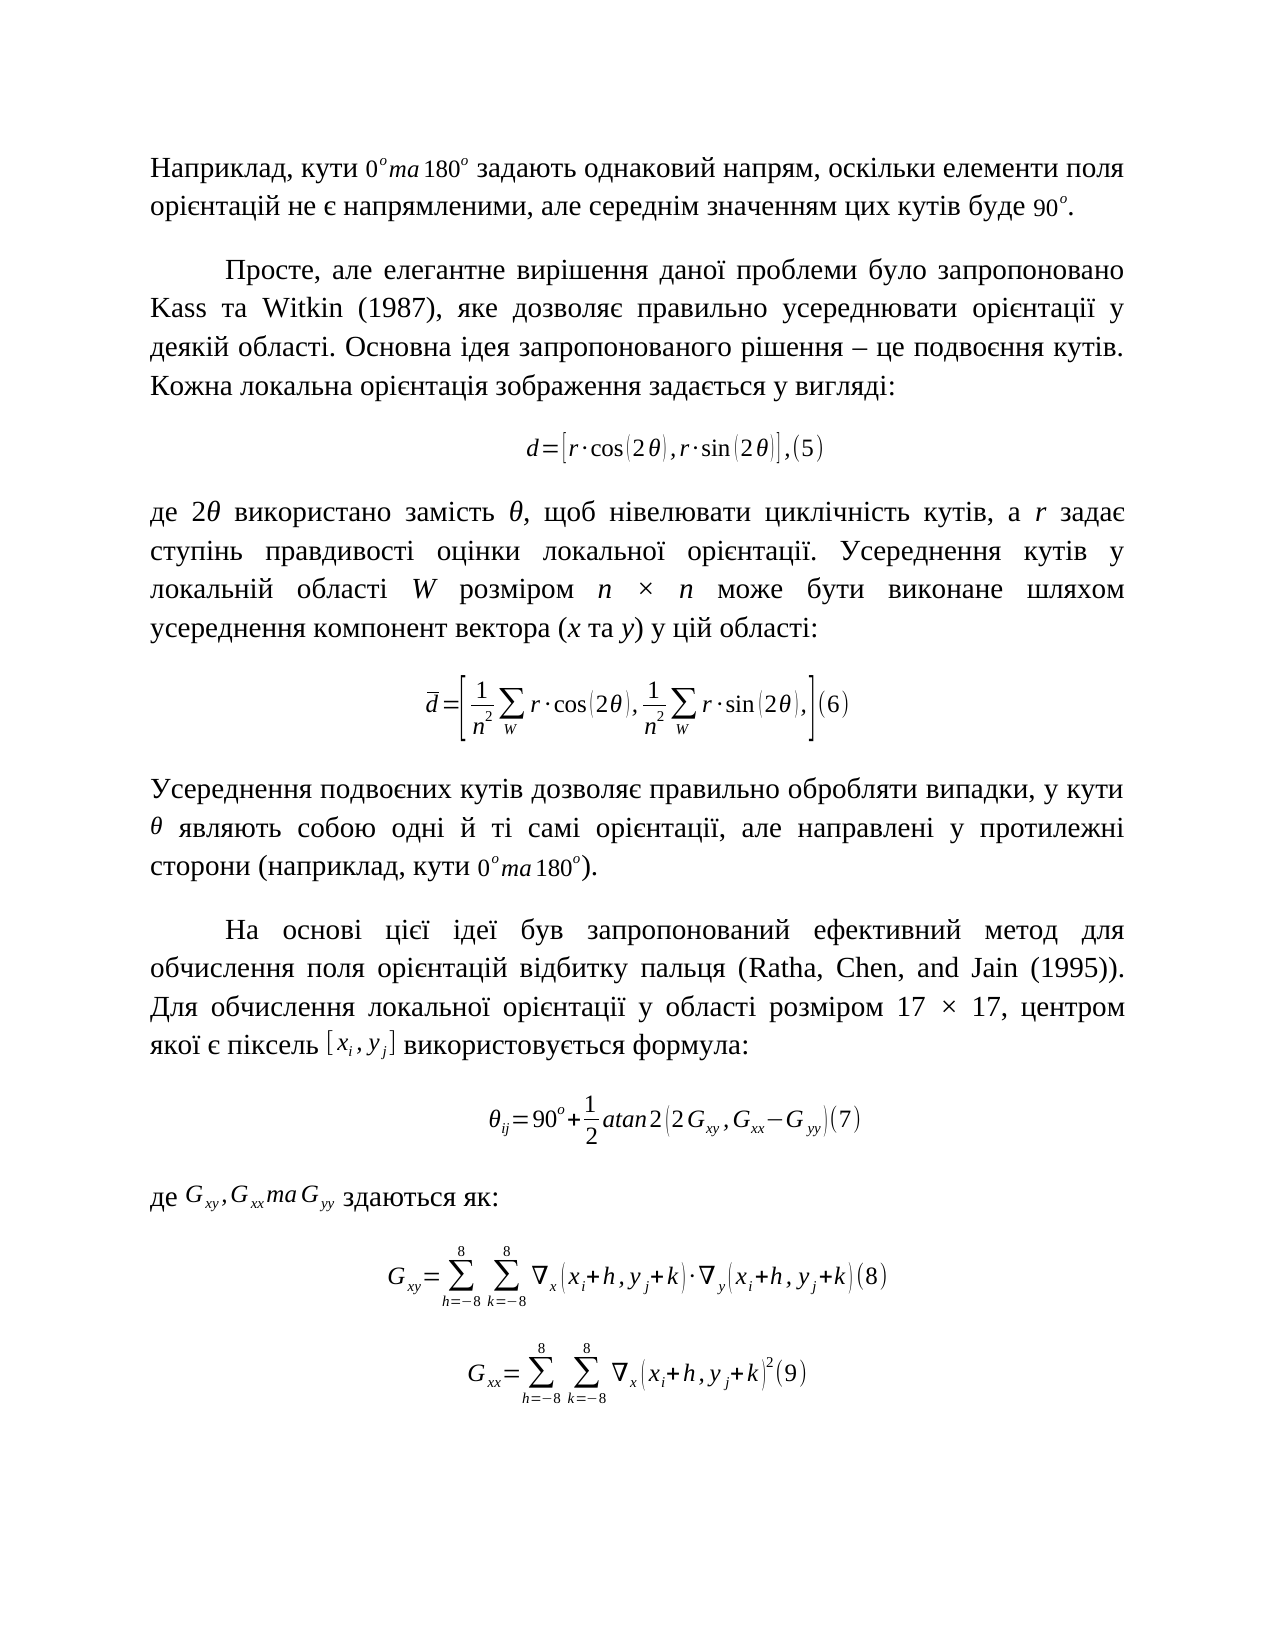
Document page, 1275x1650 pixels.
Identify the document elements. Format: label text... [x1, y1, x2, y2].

text Усереднення подвоєних кутів дозволяє правильно обробляти випадки, у кути являють собою одні й ті самі орієнтації, але направлені у протилежні сторони (наприклад, кути ). [150, 771, 1125, 882]
text де здаються як: [150, 1179, 1125, 1213]
text На основі цієї ідеї був запропонований ефективний метод для обчислення поля орієнтацій відбитку пальця (Ratha, Chen, and Jain (1995)). Для обчислення локальної орієнтації у області розміром 17 × 17, центром якої є піксель використовується формула: [150, 912, 1125, 1061]
text Просте, але елегантне вирішення даної проблеми було запропоновано Kass та Witkin (1987), яке дозволяє правильно усереднювати орієнтації у деякій області. Основна ідея запропонованого рішення – це подвоєння кутів. Кожна локальна орієнтація зображення задається у вигляді: [150, 252, 1125, 401]
text де 2θ використано замість θ, щоб нівелювати циклічність кутів, а r задає ступінь правдивості оцінки локальної орієнтації. Усереднення кутів у локальній області W розміром n × n може бути виконане шляхом усереднення компонент вектора (x та y) у цій області: [150, 494, 1125, 643]
